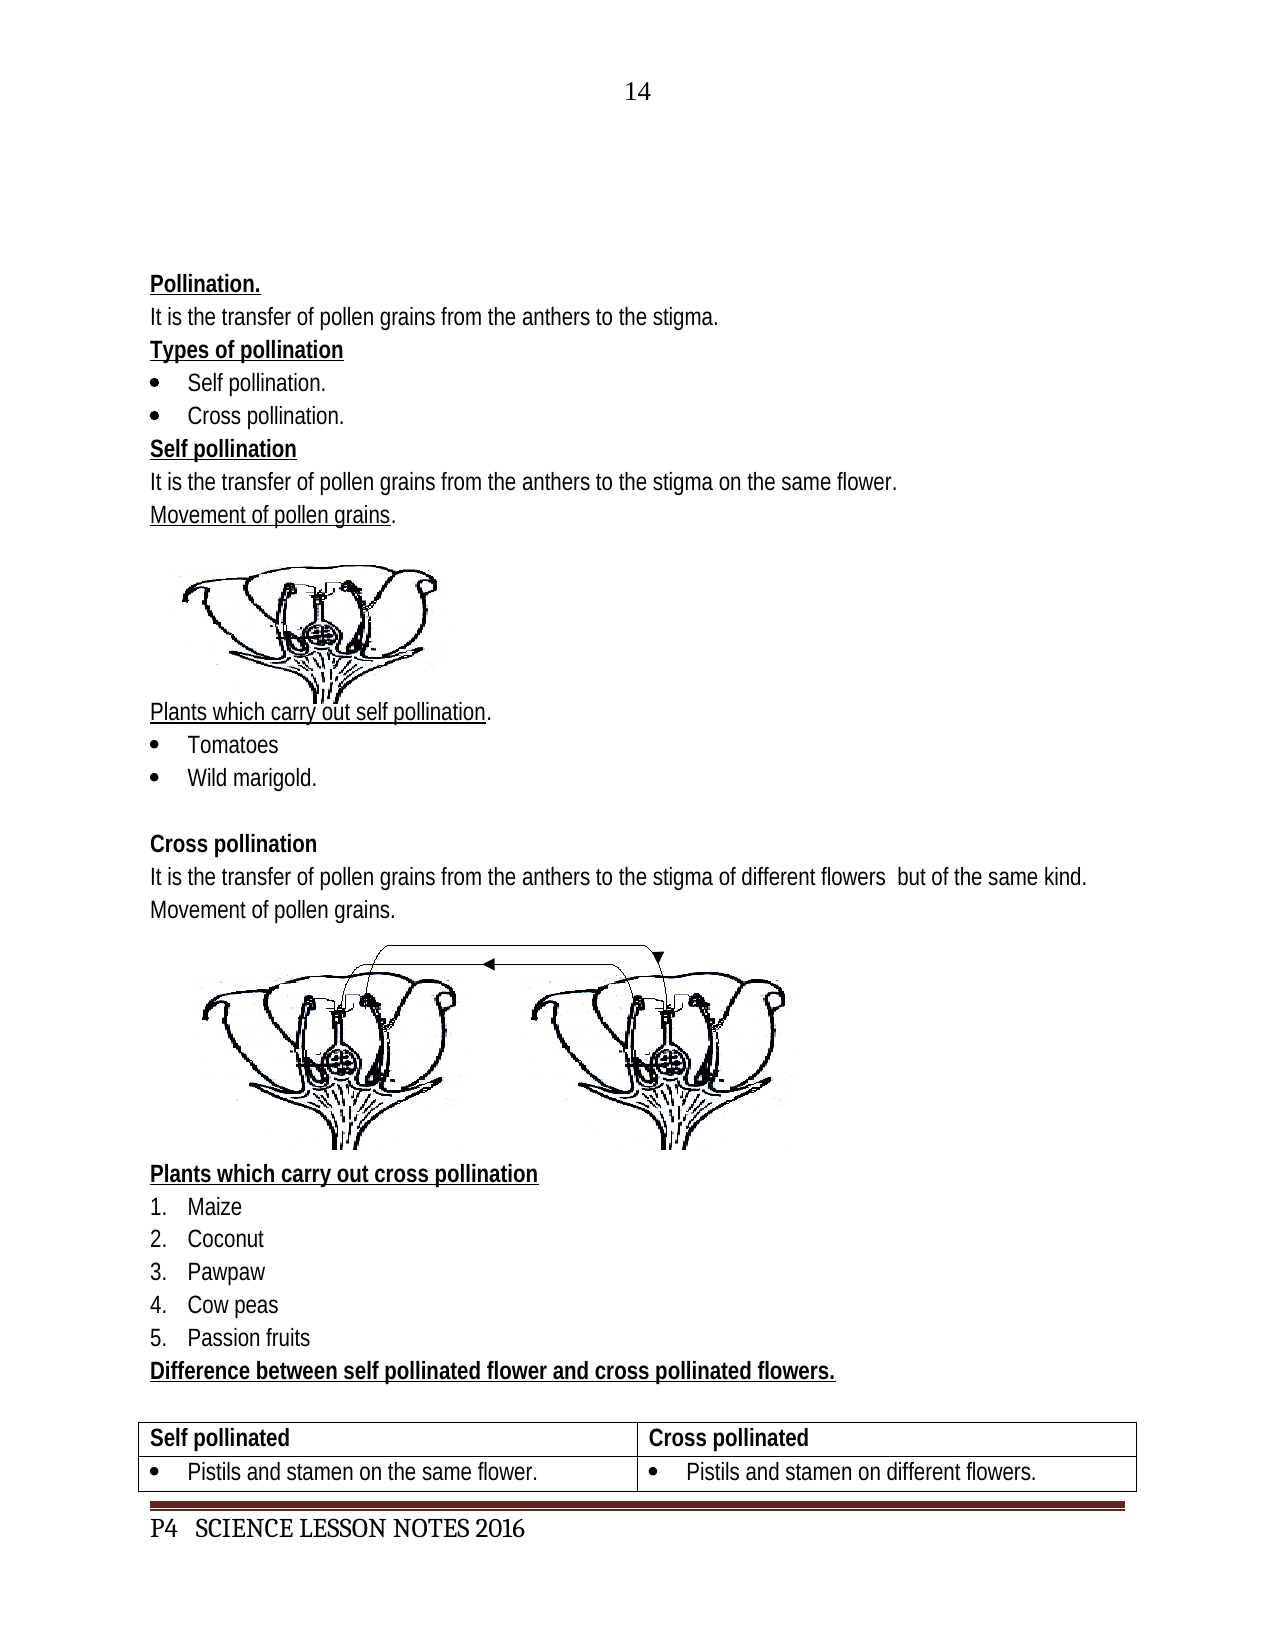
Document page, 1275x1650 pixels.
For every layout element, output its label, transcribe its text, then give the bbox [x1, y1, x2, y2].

text Self pollination [150, 434, 1125, 463]
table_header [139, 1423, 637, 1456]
list Cow peas [150, 1290, 1125, 1319]
list Passion fruits [150, 1323, 1125, 1352]
text Plants which carry out cross pollination [150, 1158, 1125, 1187]
list Wild marigold. [150, 763, 1125, 792]
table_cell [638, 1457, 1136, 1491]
list Maize [150, 1191, 1125, 1220]
picture [520, 972, 808, 1155]
text It is the transfer of pollen grains from the anthers to the stigma on the same flower. [150, 467, 1125, 496]
text Movement of pollen grains. [150, 500, 1125, 528]
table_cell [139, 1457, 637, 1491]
text Movement of pollen grains. [150, 895, 1125, 924]
text Pollination. [150, 269, 1125, 298]
list Pawpaw [150, 1257, 1125, 1286]
list Tomatoes [150, 730, 1125, 759]
text It is the transfer of pollen grains from the anthers to the stigma of different flowers but of the same kind. [150, 862, 1125, 891]
picture [171, 565, 459, 697]
text Difference between self pollinated flower and cross pollinated flowers. [150, 1356, 1125, 1385]
text It is the transfer of pollen grains from the anthers to the stigma. [150, 302, 1125, 331]
text Cross pollination [150, 829, 1125, 858]
picture [191, 972, 479, 1155]
text Plants which carry out self pollination. [150, 697, 1125, 726]
text Types of pollination [150, 335, 1125, 363]
list Self pollination. [150, 368, 1125, 397]
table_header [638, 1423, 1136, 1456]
list Coconut [150, 1224, 1125, 1253]
list Cross pollination. [150, 401, 1125, 430]
